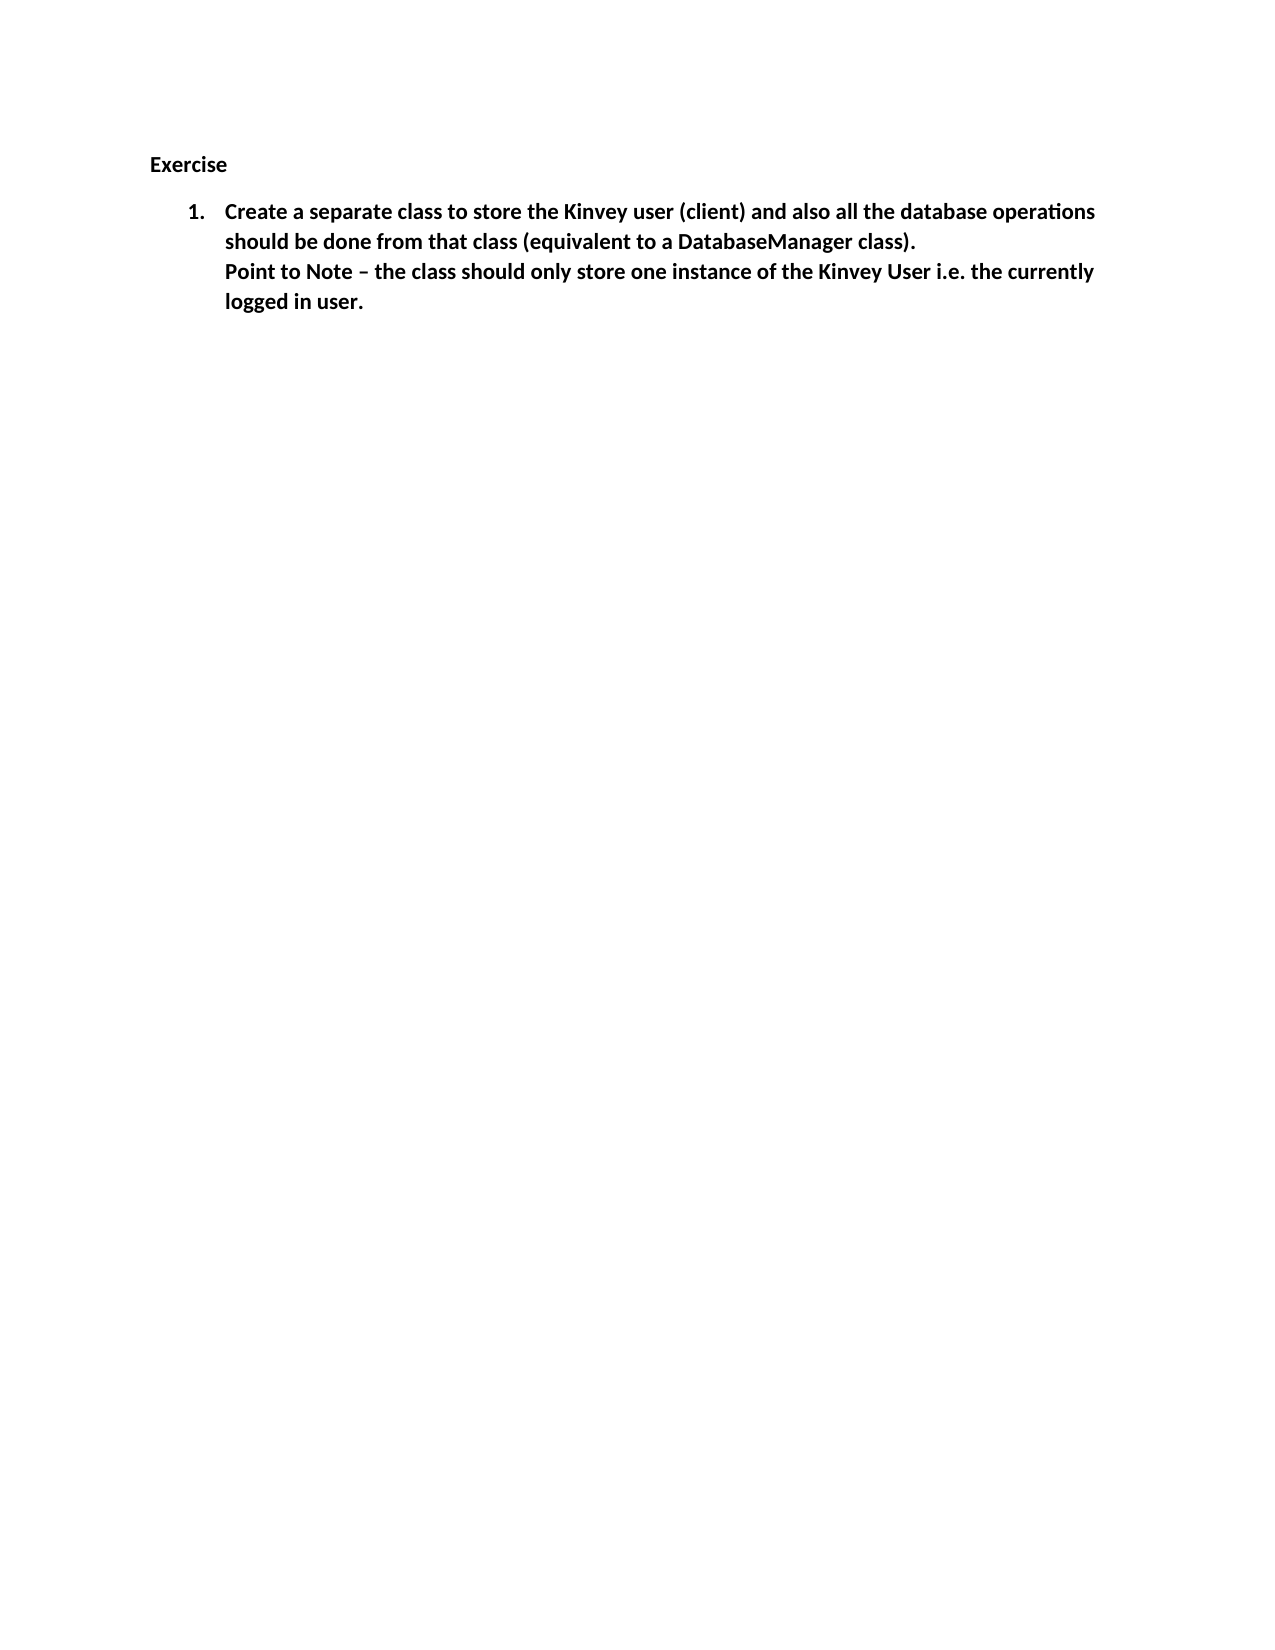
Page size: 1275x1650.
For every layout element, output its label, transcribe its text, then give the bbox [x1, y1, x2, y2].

text Exercise [150, 150, 1125, 178]
list Create a separate class to store the Kinvey user (client) and also all the database operations should be done from that class (equivalent to a DatabaseManager class). [187, 197, 1125, 255]
list Point to Note – the class should only store one instance of the Kinvey User i.e. the currently logged in user. [225, 257, 1125, 316]
